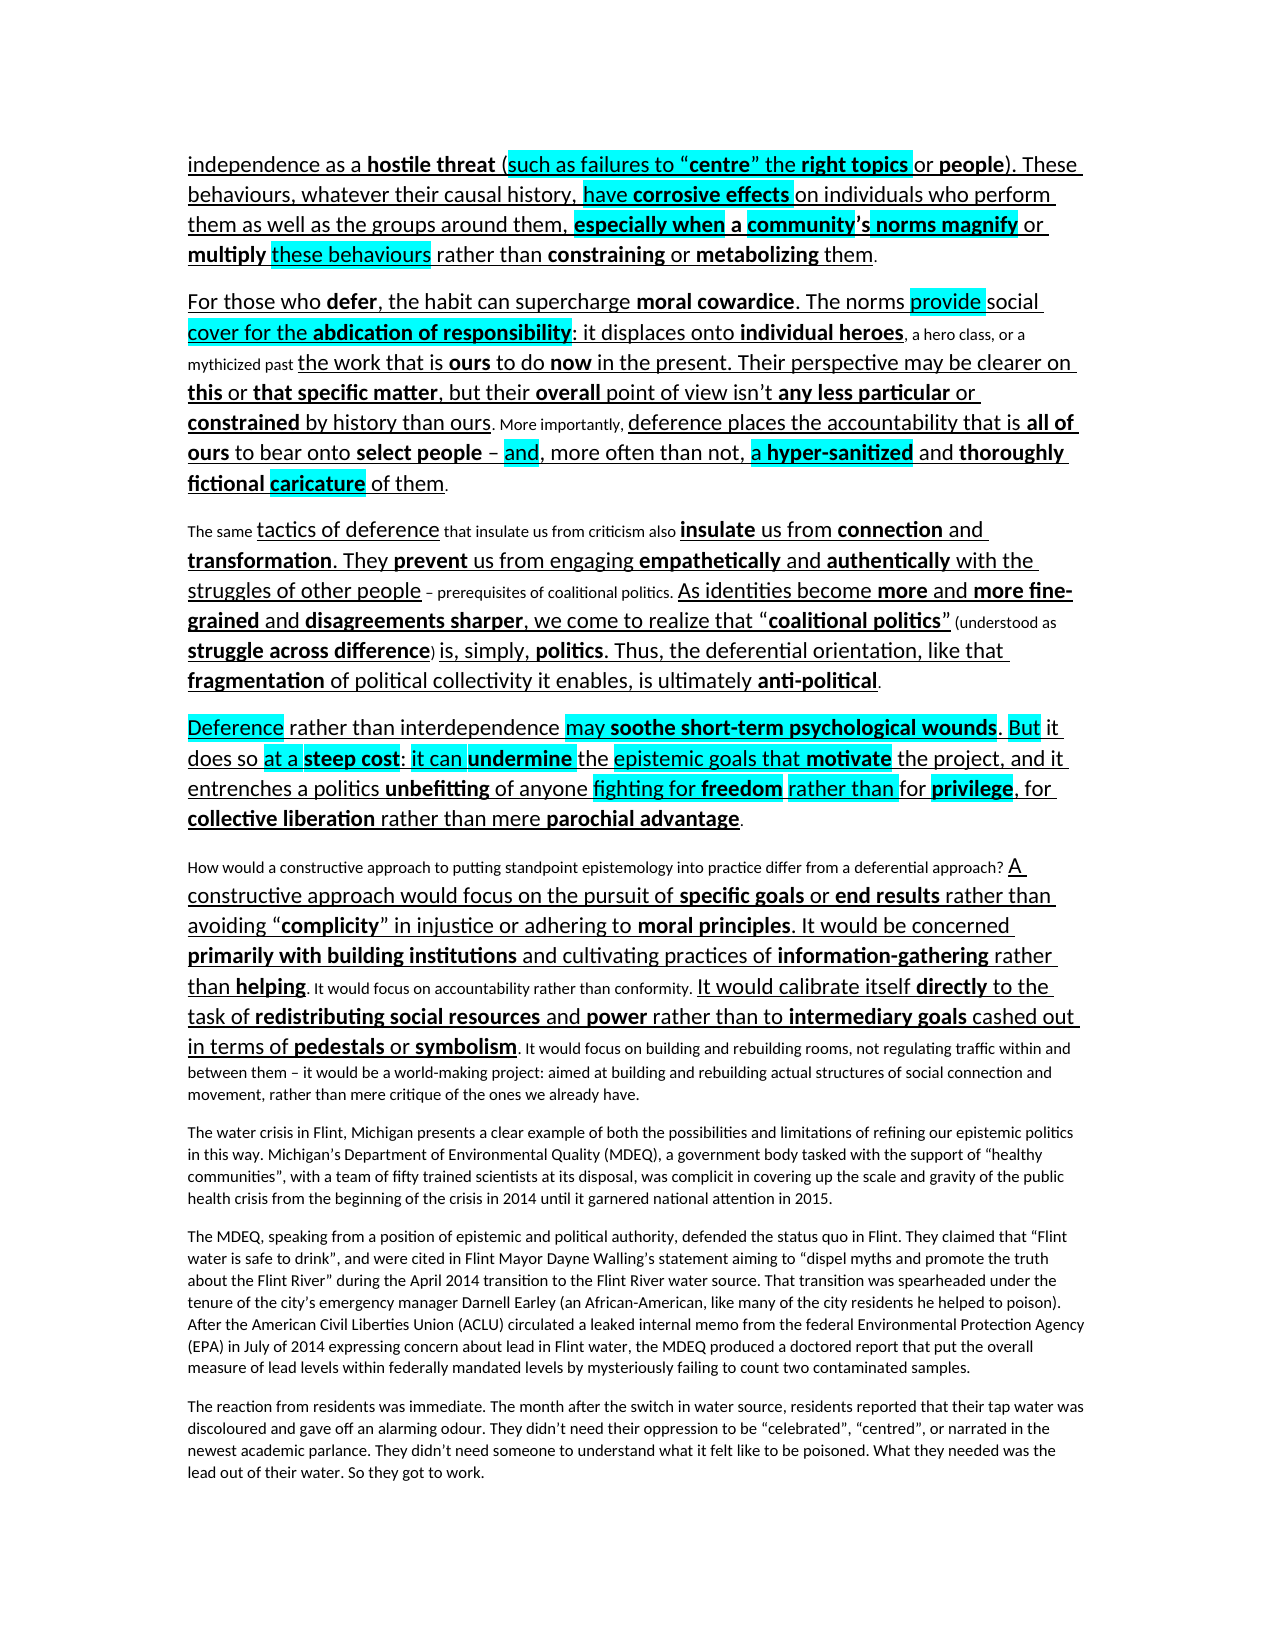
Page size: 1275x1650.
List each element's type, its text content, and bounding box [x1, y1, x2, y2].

text The same tactics of deference that insulate us from criticism also insulate us from connection and transformation. They prevent us from engaging empathetically and authentically with the struggles of other people – prerequisites of coalitional politics. As identities become more and more fine-grained and disagreements sharper, we come to realize that “coalitional politics” (understood as struggle across difference) is, simply, politics. Thus, the deferential orientation, like that fragmentation of political collectivity it enables, is ultimately anti-political. [187, 516, 1087, 695]
text The MDEQ, speaking from a position of epistemic and political authority, defended the status quo in Flint. They claimed that “Flint water is safe to drink”, and were cited in Flint Mayor Dayne Walling’s statement aiming to “dispel myths and promote the truth about the Flint River” during the April 2014 transition to the Flint River water source. That transition was spearheaded under the tenure of the city’s emergency manager Darnell Earley (an African-American, like many of the city residents he helped to poison). After the American Civil Liberties Union (ACLU) circulated a leaked internal memo from the federal Environmental Protection Agency (EPA) in July of 2014 expressing concern about lead in Flint water, the MDEQ produced a doctored report that put the overall measure of lead levels within federally mandated levels by mysteriously failing to count two contaminated samples. [187, 1226, 1087, 1378]
text For those who defer, the habit can supercharge moral cowardice. The norms provide social cover for the abdication of responsibility: it displaces onto individual heroes, a hero class, or a mythicized past the work that is ours to do now in the present. Their perspective may be clearer on this or that specific matter, but their overall point of view isn’t any less particular or constrained by history than ours. More importantly, deference places the accountability that is all of ours to bear onto select people – and, more often than not, a hyper-sanitized and thoroughly fictional caricature of them. [187, 287, 1087, 497]
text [187, 150, 1087, 269]
text The water crisis in Flint, Michigan presents a clear example of both the possibilities and limitations of refining our epistemic politics in this way. Michigan’s Department of Environmental Quality (MDEQ), a government body tasked with the support of “healthy communities”, with a team of fifty trained scientists at its disposal, was complicit in covering up the scale and gravity of the public health crisis from the beginning of the crisis in 2014 until it garnered national attention in 2015. [187, 1122, 1087, 1208]
text Deference rather than interdependence may soothe short-term psychological wounds. But it does so at a steep cost: it can undermine the epistemic goals that motivate the project, and it entrenches a politics unbefitting of anyone fighting for freedom rather than for privilege, for collective liberation rather than mere parochial advantage. [187, 713, 1087, 832]
text How would a constructive approach to putting standpoint epistemology into practice differ from a deferential approach? A constructive approach would focus on the pursuit of specific goals or end results rather than avoiding “complicity” in injustice or adhering to moral principles. It would be concerned primarily with building institutions and cultivating practices of information-gathering rather than helping. It would focus on accountability rather than conformity. It would calibrate itself directly to the task of redistributing social resources and power rather than to intermediary goals cashed out in terms of pedestals or symbolism. It would focus on building and rebuilding rooms, not regulating traffic within and between them – it would be a world-making project: aimed at building and rebuilding actual structures of social connection and movement, rather than mere critique of the ones we already have. [187, 851, 1087, 1104]
text The reaction from residents was immediate. The month after the switch in water source, residents reported that their tap water was discoloured and gave off an alarming odour. They didn’t need their oppression to be “celebrated”, “centred”, or narrated in the newest academic parlance. They didn’t need someone to understand what it felt like to be poisoned. What they needed was the lead out of their water. So they got to work. [187, 1396, 1087, 1482]
